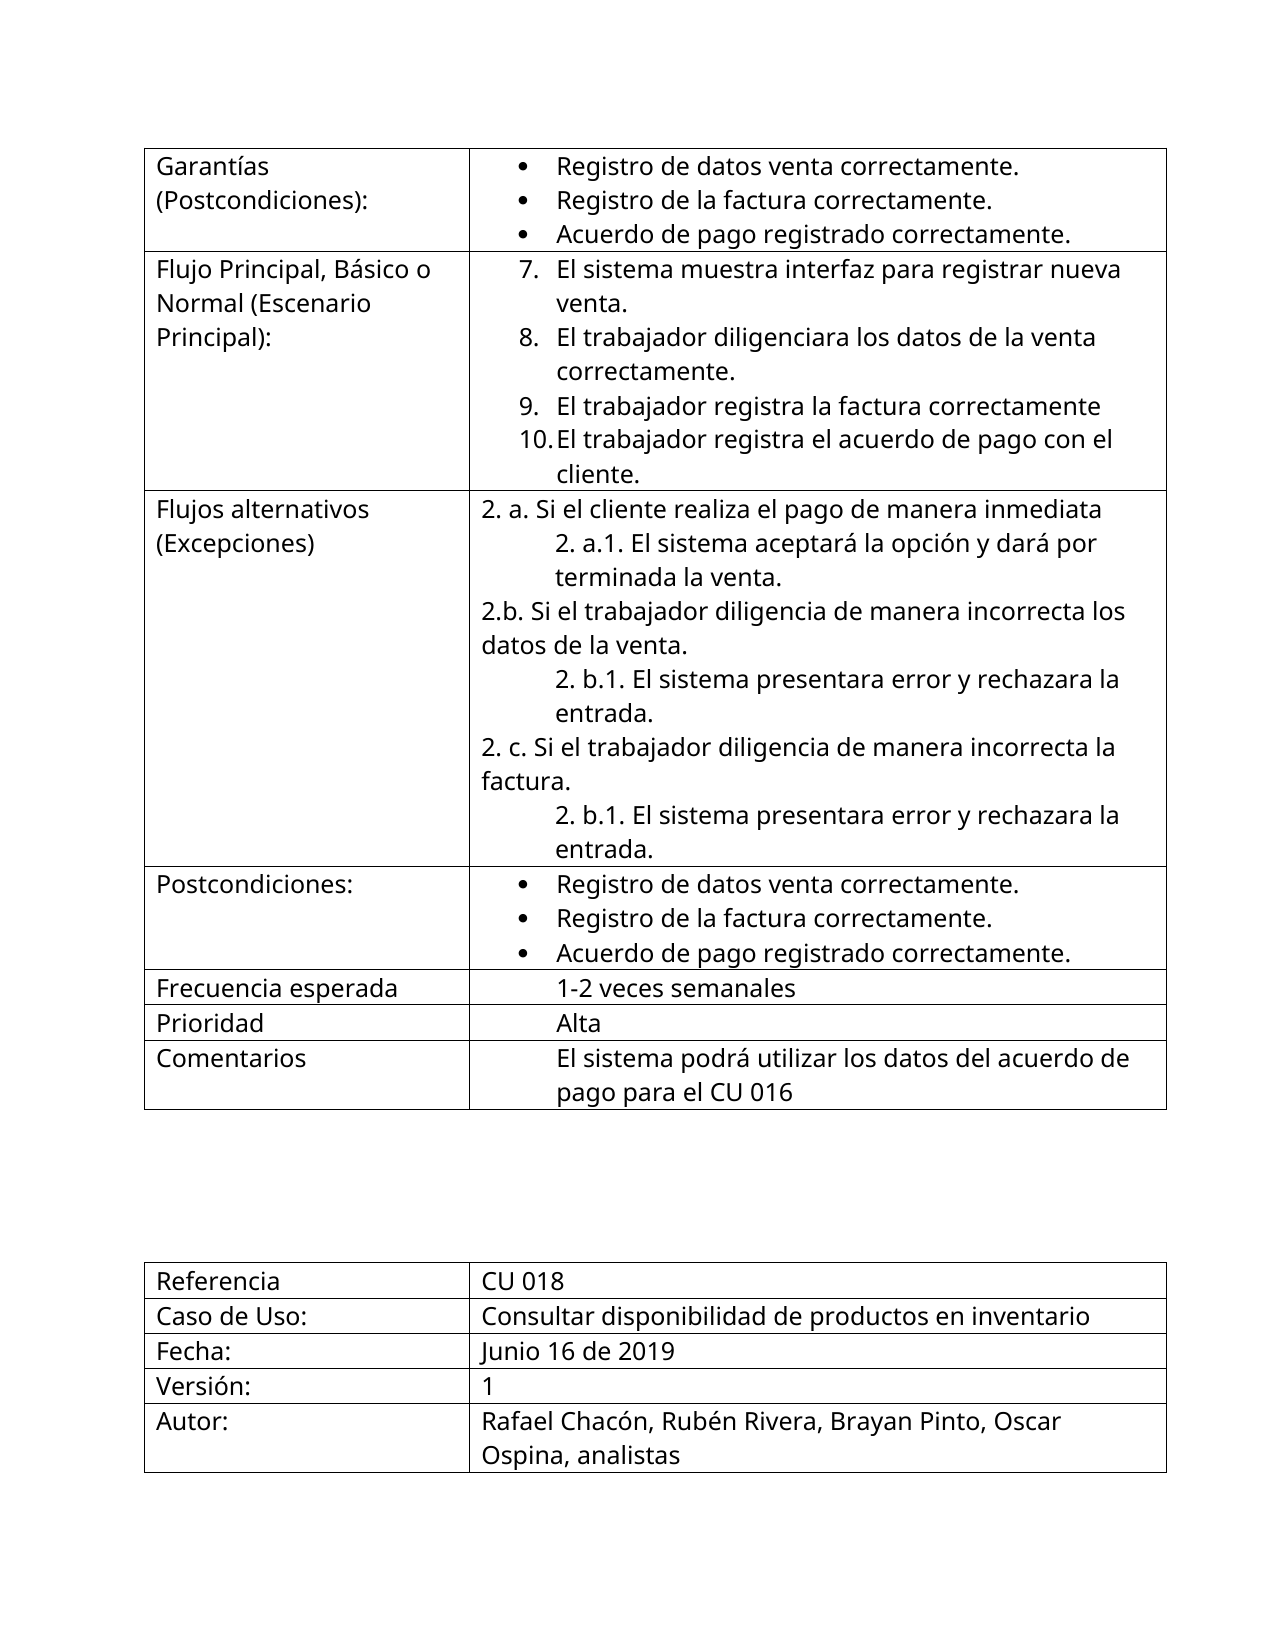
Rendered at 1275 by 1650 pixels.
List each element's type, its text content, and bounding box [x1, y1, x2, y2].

table_cell Alta [470, 1005, 1166, 1039]
table_cell Rafael Chacón, Rubén Rivera, Brayan Pinto, Oscar Ospina, analistas [470, 1404, 1166, 1472]
table_cell Flujo Principal, Básico o Normal (Escenario Principal): [145, 252, 469, 490]
table_cell Consultar disponibilidad de productos en inventario [470, 1299, 1166, 1332]
table_header Referencia [145, 1263, 469, 1297]
table_cell Flujos alternativos (Excepciones) [145, 491, 469, 866]
table_cell Fecha: [145, 1334, 469, 1368]
table_cell Comentarios [145, 1041, 469, 1109]
table_cell Versión: [145, 1369, 469, 1403]
table_cell Prioridad [145, 1005, 469, 1039]
table_cell Garantías (Postcondiciones): [145, 149, 469, 251]
table_cell Autor: [145, 1404, 469, 1472]
table_cell Registro de datos venta correctamente. Registro de la factura correctamente. Acuerdo de pago registrado correctamente. [470, 867, 1166, 969]
table_cell Frecuencia esperada [145, 970, 469, 1004]
table_cell 1-2 veces semanales [470, 970, 1166, 1004]
table_header CU 018 [470, 1263, 1166, 1297]
table_cell Junio 16 de 2019 [470, 1334, 1166, 1368]
table_cell Registro de datos venta correctamente. Registro de la factura correctamente. Acuerdo de pago registrado correctamente. [470, 149, 1166, 251]
table_cell Postcondiciones: [145, 867, 469, 969]
table_cell Caso de Uso: [145, 1299, 469, 1332]
table_cell El sistema podrá utilizar los datos del acuerdo de pago para el CU 016 [470, 1041, 1166, 1109]
table_cell 1 [470, 1369, 1166, 1403]
table_cell El sistema muestra interfaz para registrar nueva venta. El trabajador diligenciara los datos de la venta correctamente. El trabajador registra la factura correctamente El trabajador registra el acuerdo de pago con el cliente. [470, 252, 1166, 490]
table_cell 2. a. Si el cliente realiza el pago de manera inmediata 2. a.1. El sistema aceptará la opción y dará por terminada la venta. 2.b. Si el trabajador diligencia de manera incorrecta los datos de la venta. 2. b.1. El sistema presentara error y rechazara la entrada. 2. c. Si el trabajador diligencia de manera incorrecta la factura. 2. b.1. El sistema presentara error y rechazara la entrada. [470, 491, 1166, 866]
